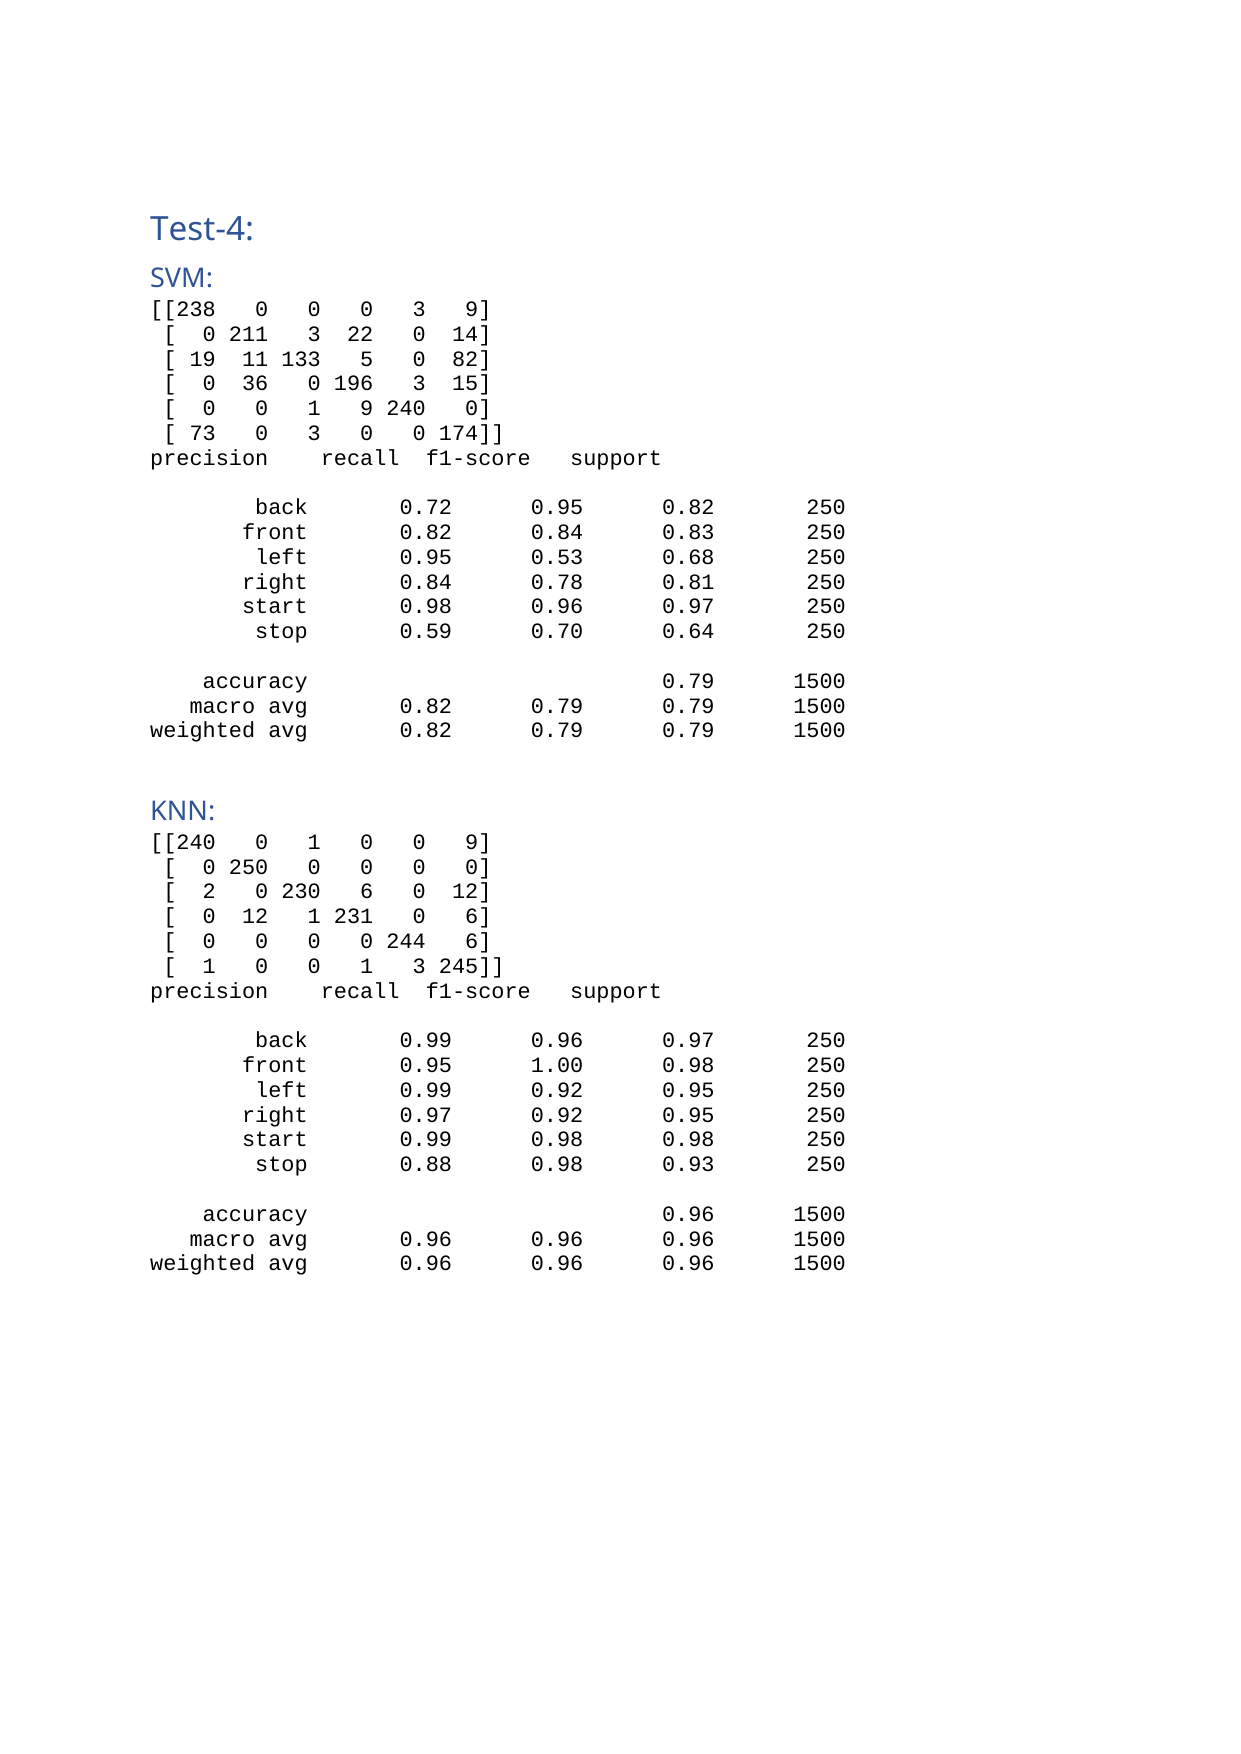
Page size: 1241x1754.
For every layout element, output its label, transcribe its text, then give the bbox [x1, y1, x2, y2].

text stop 0.88 0.98 0.93 250 [150, 1153, 1090, 1178]
text left 0.99 0.92 0.95 250 [150, 1079, 1090, 1104]
text [ 0 250 0 0 0 0] [150, 856, 1090, 881]
text start 0.99 0.98 0.98 250 [150, 1128, 1090, 1153]
text [ 2 0 230 6 0 12] [150, 881, 1090, 905]
text back 0.99 0.96 0.97 250 [150, 1029, 1090, 1054]
text weighted avg 0.82 0.79 0.79 1500 [150, 719, 1090, 744]
subtitle SVM: [150, 258, 1090, 295]
text weighted avg 0.96 0.96 0.96 1500 [150, 1252, 1090, 1277]
text [ 73 0 3 0 0 174]] [150, 422, 1090, 447]
text accuracy 0.79 1500 [150, 670, 1090, 695]
text [ 0 36 0 196 3 15] [150, 372, 1090, 397]
text stop 0.59 0.70 0.64 250 [150, 620, 1090, 645]
text [ 0 211 3 22 0 14] [150, 323, 1090, 348]
text right 0.97 0.92 0.95 250 [150, 1104, 1090, 1128]
text macro avg 0.96 0.96 0.96 1500 [150, 1228, 1090, 1252]
text front 0.95 1.00 0.98 250 [150, 1054, 1090, 1079]
subtitle KNN: [150, 791, 1090, 828]
text [ 1 0 0 1 3 245]] [150, 955, 1090, 980]
text [ 0 0 1 9 240 0] [150, 397, 1090, 422]
text [[240 0 1 0 0 9] [150, 831, 1090, 856]
text [ 19 11 133 5 0 82] [150, 348, 1090, 372]
text precision recall f1-score support [150, 447, 1090, 472]
text left 0.95 0.53 0.68 250 [150, 546, 1090, 571]
text right 0.84 0.78 0.81 250 [150, 571, 1090, 596]
text [ 0 0 0 0 244 6] [150, 930, 1090, 955]
text back 0.72 0.95 0.82 250 [150, 496, 1090, 521]
text accuracy 0.96 1500 [150, 1203, 1090, 1228]
text start 0.98 0.96 0.97 250 [150, 596, 1090, 620]
subtitle Test-4: [150, 205, 1090, 251]
text front 0.82 0.84 0.83 250 [150, 521, 1090, 546]
text precision recall f1-score support [150, 980, 1090, 1004]
text [ 0 12 1 231 0 6] [150, 905, 1090, 930]
text [[238 0 0 0 3 9] [150, 298, 1090, 323]
text macro avg 0.82 0.79 0.79 1500 [150, 695, 1090, 719]
